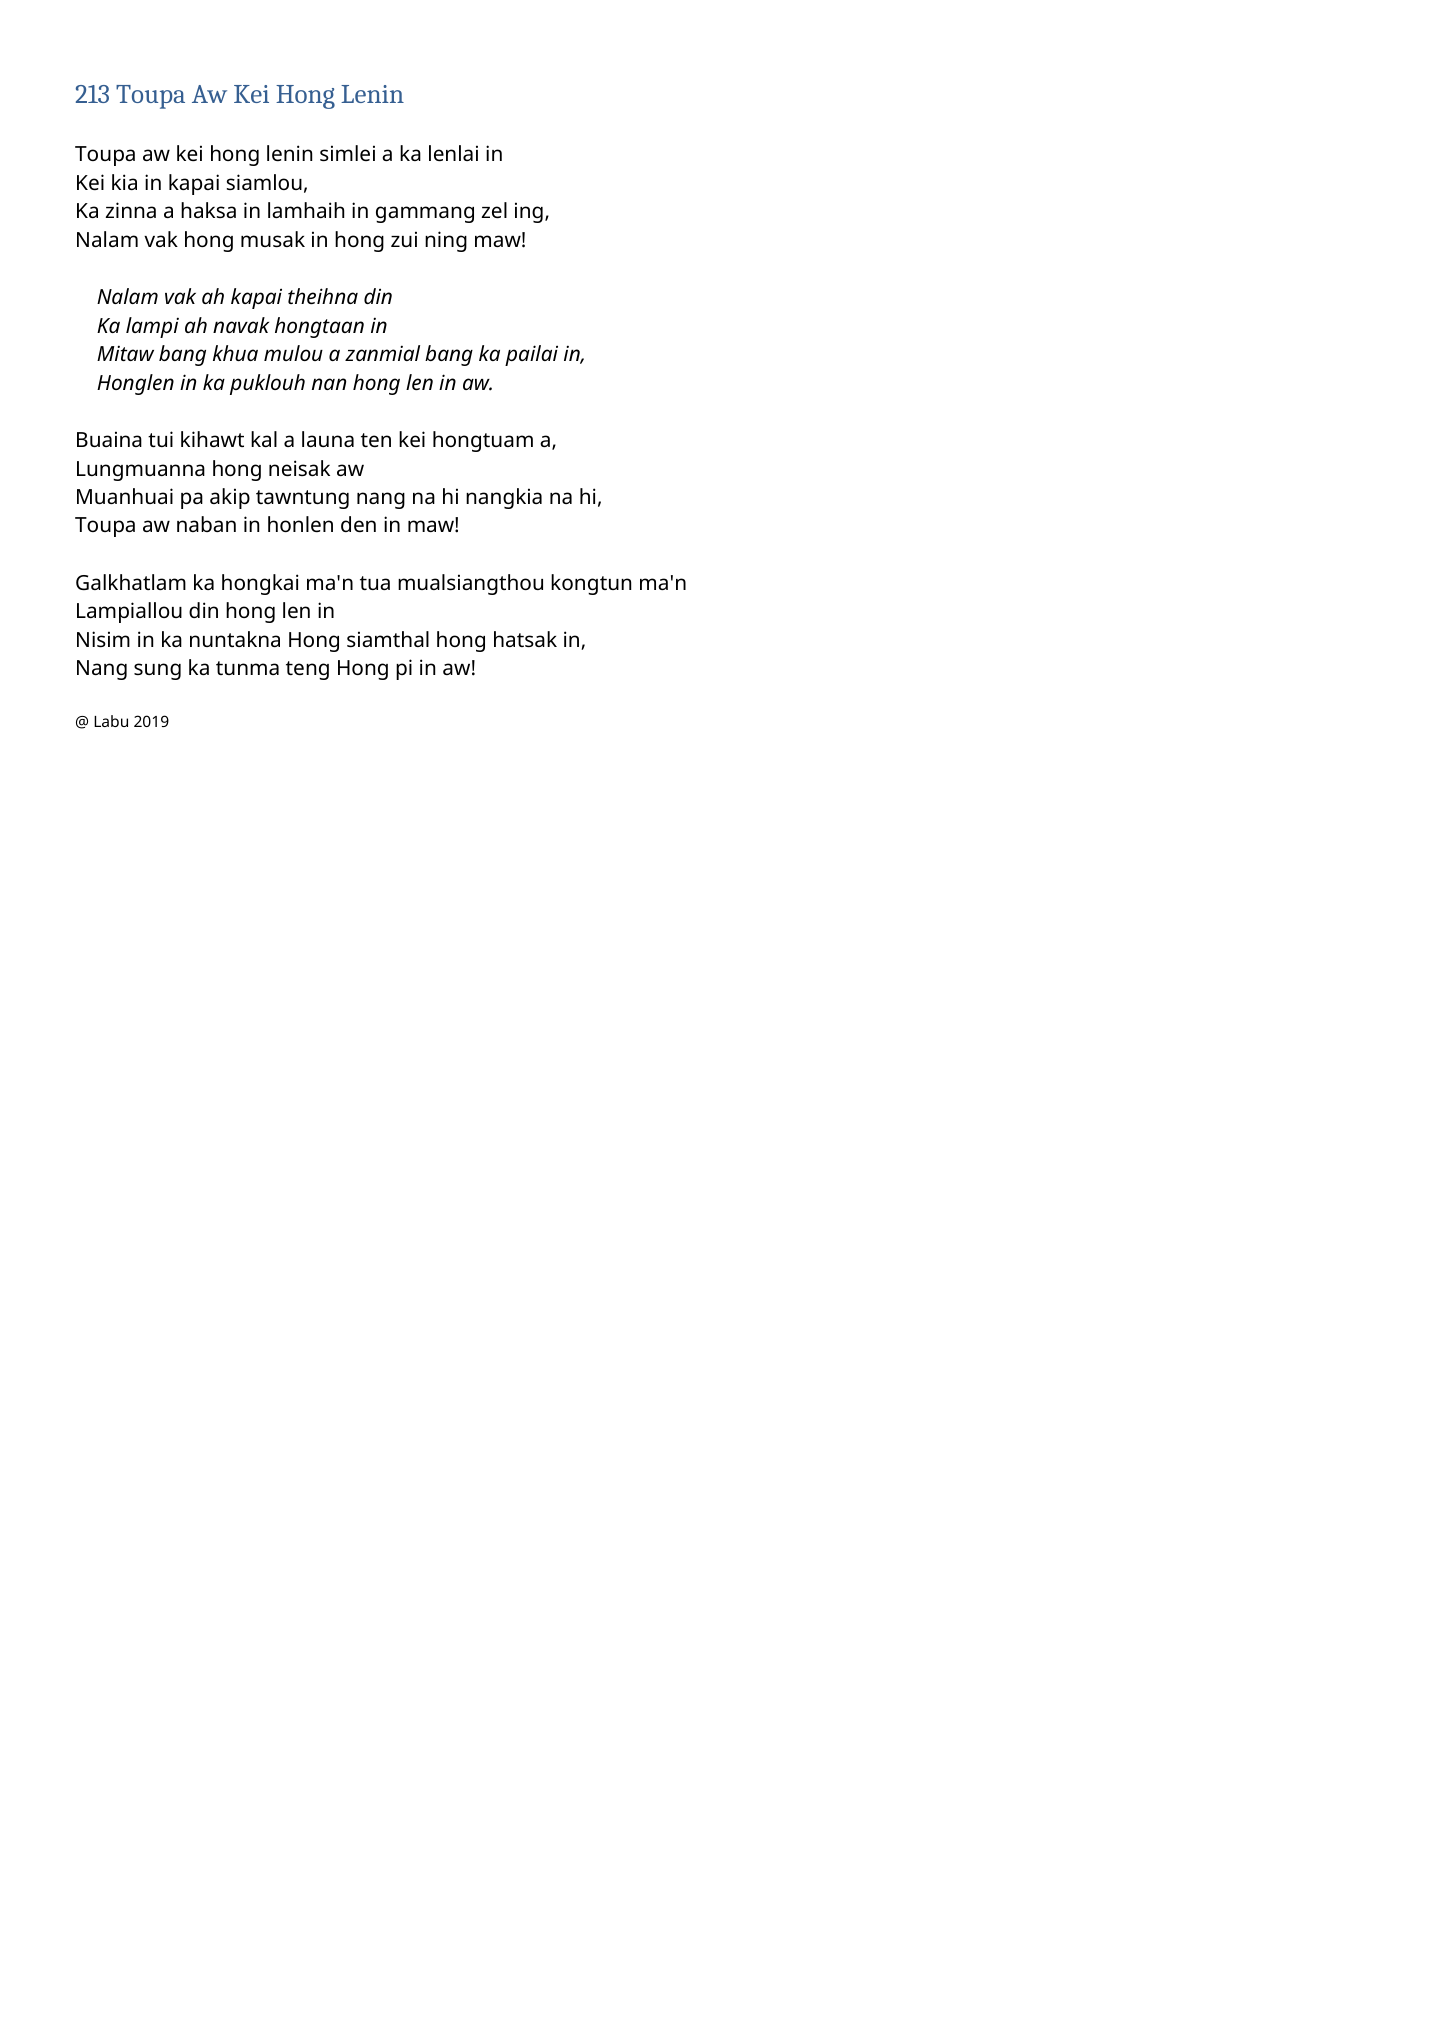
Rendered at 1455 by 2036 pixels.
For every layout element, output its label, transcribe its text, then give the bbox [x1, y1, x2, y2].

text Galkhatlam ka hongkai ma'n tua mualsiangthou kongtun ma'n Lampiallou din hong len in Nisim in ka nuntakna Hong siamthal hong hatsak in, Nang sung ka tunma teng Hong pi in aw! [75, 568, 1379, 682]
text @ Labu 2019 [75, 711, 1379, 764]
text Toupa aw kei hong lenin simlei a ka lenlai in Kei kia in kapai siamlou, Ka zinna a haksa in lamhaih in gammang zel ing, Nalam vak hong musak in hong zui ning maw! [75, 139, 1379, 253]
subtitle 213 Toupa Aw Kei Hong Lenin [75, 79, 1379, 110]
text Nalam vak ah kapai theihna din Ka lampi ah navak hongtaan in Mitaw bang khua mulou a zanmial bang ka pailai in, Honglen in ka puklouh nan hong len in aw. [75, 282, 1379, 396]
text Buaina tui kihawt kal a launa ten kei hongtuam a, Lungmuanna hong neisak aw Muanhuai pa akip tawntung nang na hi nangkia na hi, Toupa aw naban in honlen den in maw! [75, 425, 1379, 539]
